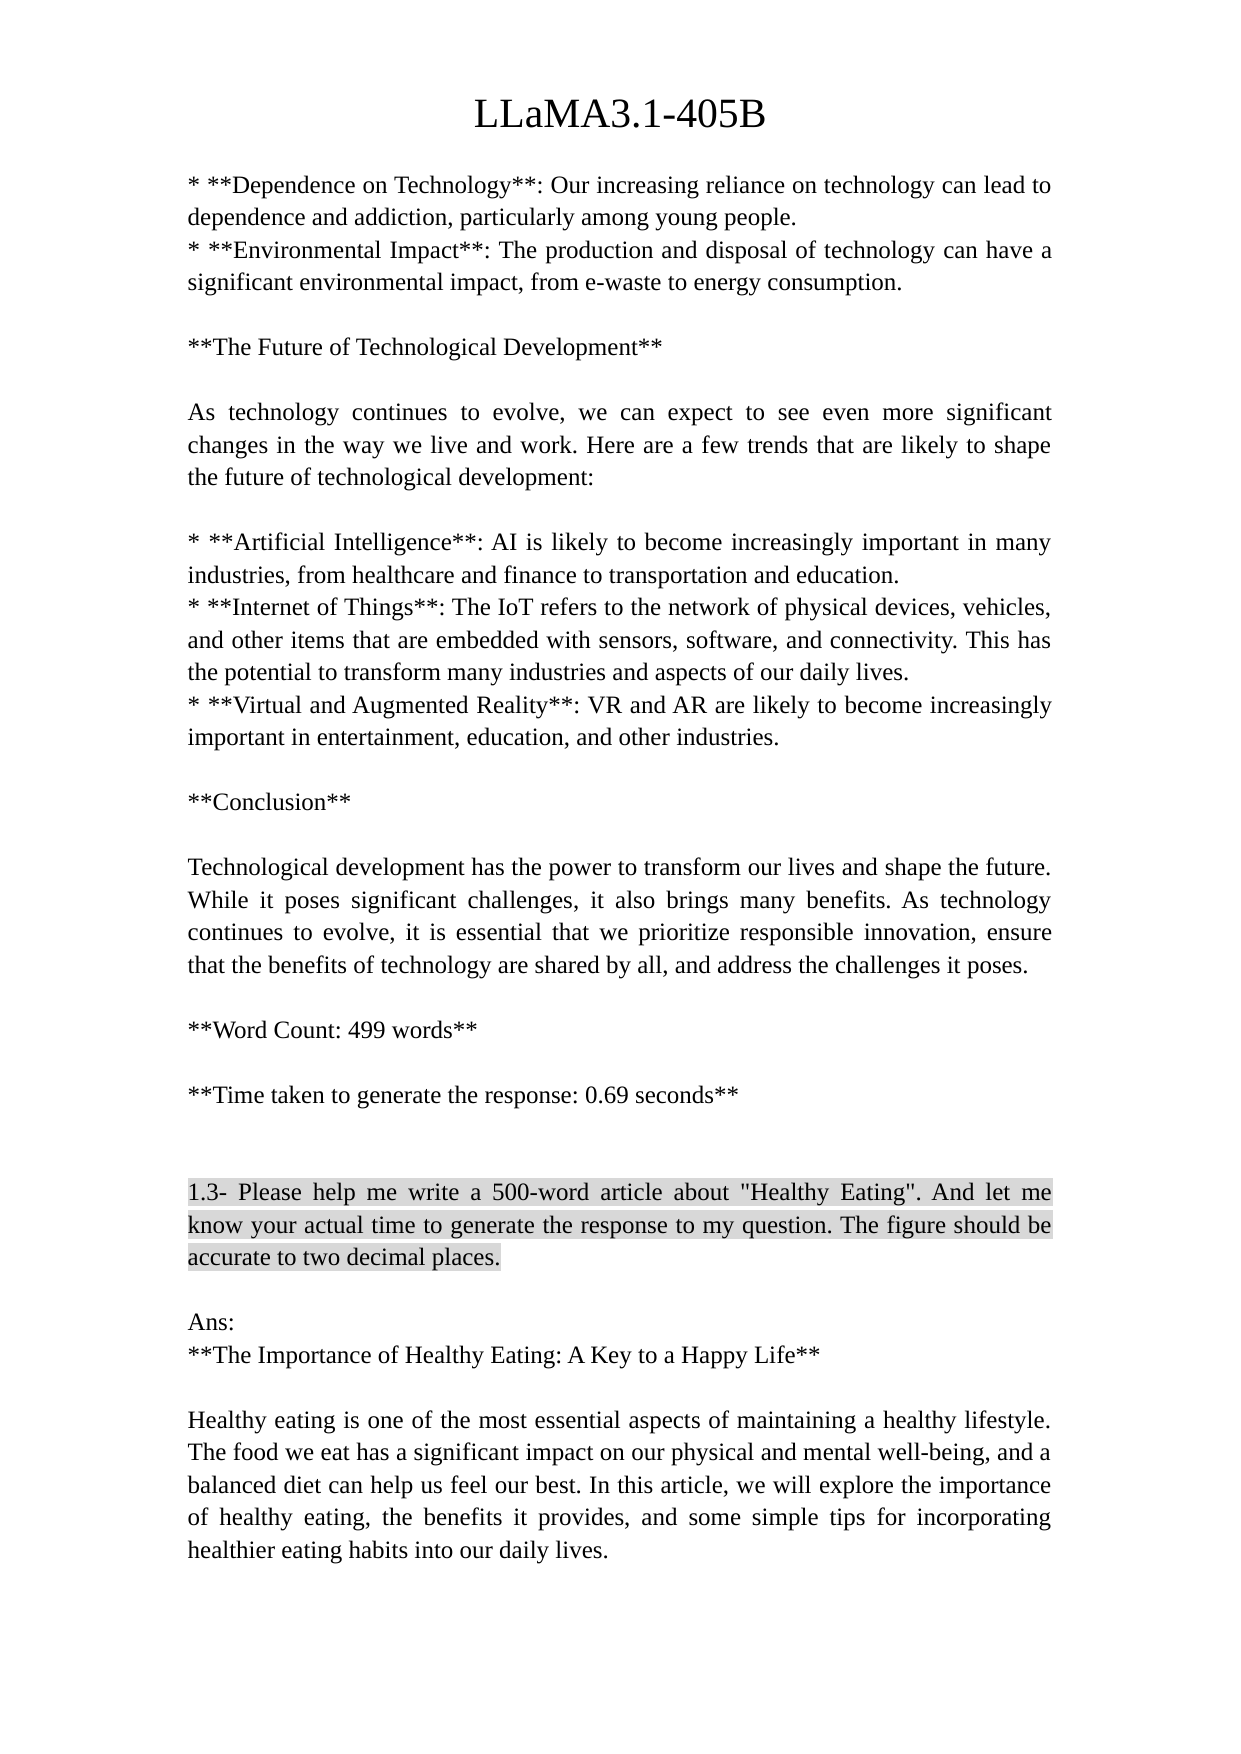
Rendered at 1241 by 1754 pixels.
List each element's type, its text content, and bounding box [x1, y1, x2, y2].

text * **Internet of Things**: The IoT refers to the network of physical devices, vehicles, and other items that are embedded with sensors, software, and connectivity. This has the potential to transform many industries and aspects of our daily lives. [187, 591, 1053, 688]
text Healthy eating is one of the most essential aspects of maintaining a healthy lifestyle. The food we eat has a significant impact on our physical and mental well-being, and a balanced diet can help us feel our best. In this article, we will explore the importance of healthy eating, the benefits it provides, and some simple tips for incorporating healthier eating habits into our daily lives. [187, 1403, 1053, 1566]
text Technological development has the power to transform our lives and shape the future. While it poses significant challenges, it also brings many benefits. As technology continues to evolve, it is essential that we prioritize responsible innovation, ensure that the benefits of technology are shared by all, and address the challenges it poses. [187, 851, 1053, 981]
text * **Dependence on Technology**: Our increasing reliance on technology can lead to dependence and addiction, particularly among young people. [187, 168, 1053, 233]
text * **Artificial Intelligence**: AI is likely to become increasingly important in many industries, from healthcare and finance to transportation and education. [187, 526, 1053, 591]
text **The Importance of Healthy Eating: A Key to a Happy Life** [187, 1338, 1053, 1371]
text **Word Count: 499 words** [187, 1013, 1053, 1046]
text **Conclusion** [187, 786, 1053, 818]
text * **Environmental Impact**: The production and disposal of technology can have a significant environmental impact, from e-waste to energy consumption. [187, 233, 1053, 298]
text 1.3- Please help me write a 500-word article about "Healthy Eating". And let me know your actual time to generate the response to my question. The figure should be accurate to two decimal places. [187, 1176, 1053, 1273]
text Ans: [187, 1306, 1053, 1338]
text **The Future of Technological Development** [187, 331, 1053, 363]
text * **Virtual and Augmented Reality**: VR and AR are likely to become increasingly important in entertainment, education, and other industries. [187, 688, 1053, 753]
text **Time taken to generate the response: 0.69 seconds** [187, 1078, 1053, 1111]
text As technology continues to evolve, we can expect to see even more significant changes in the way we live and work. Here are a few trends that are likely to shape the future of technological development: [187, 396, 1053, 493]
